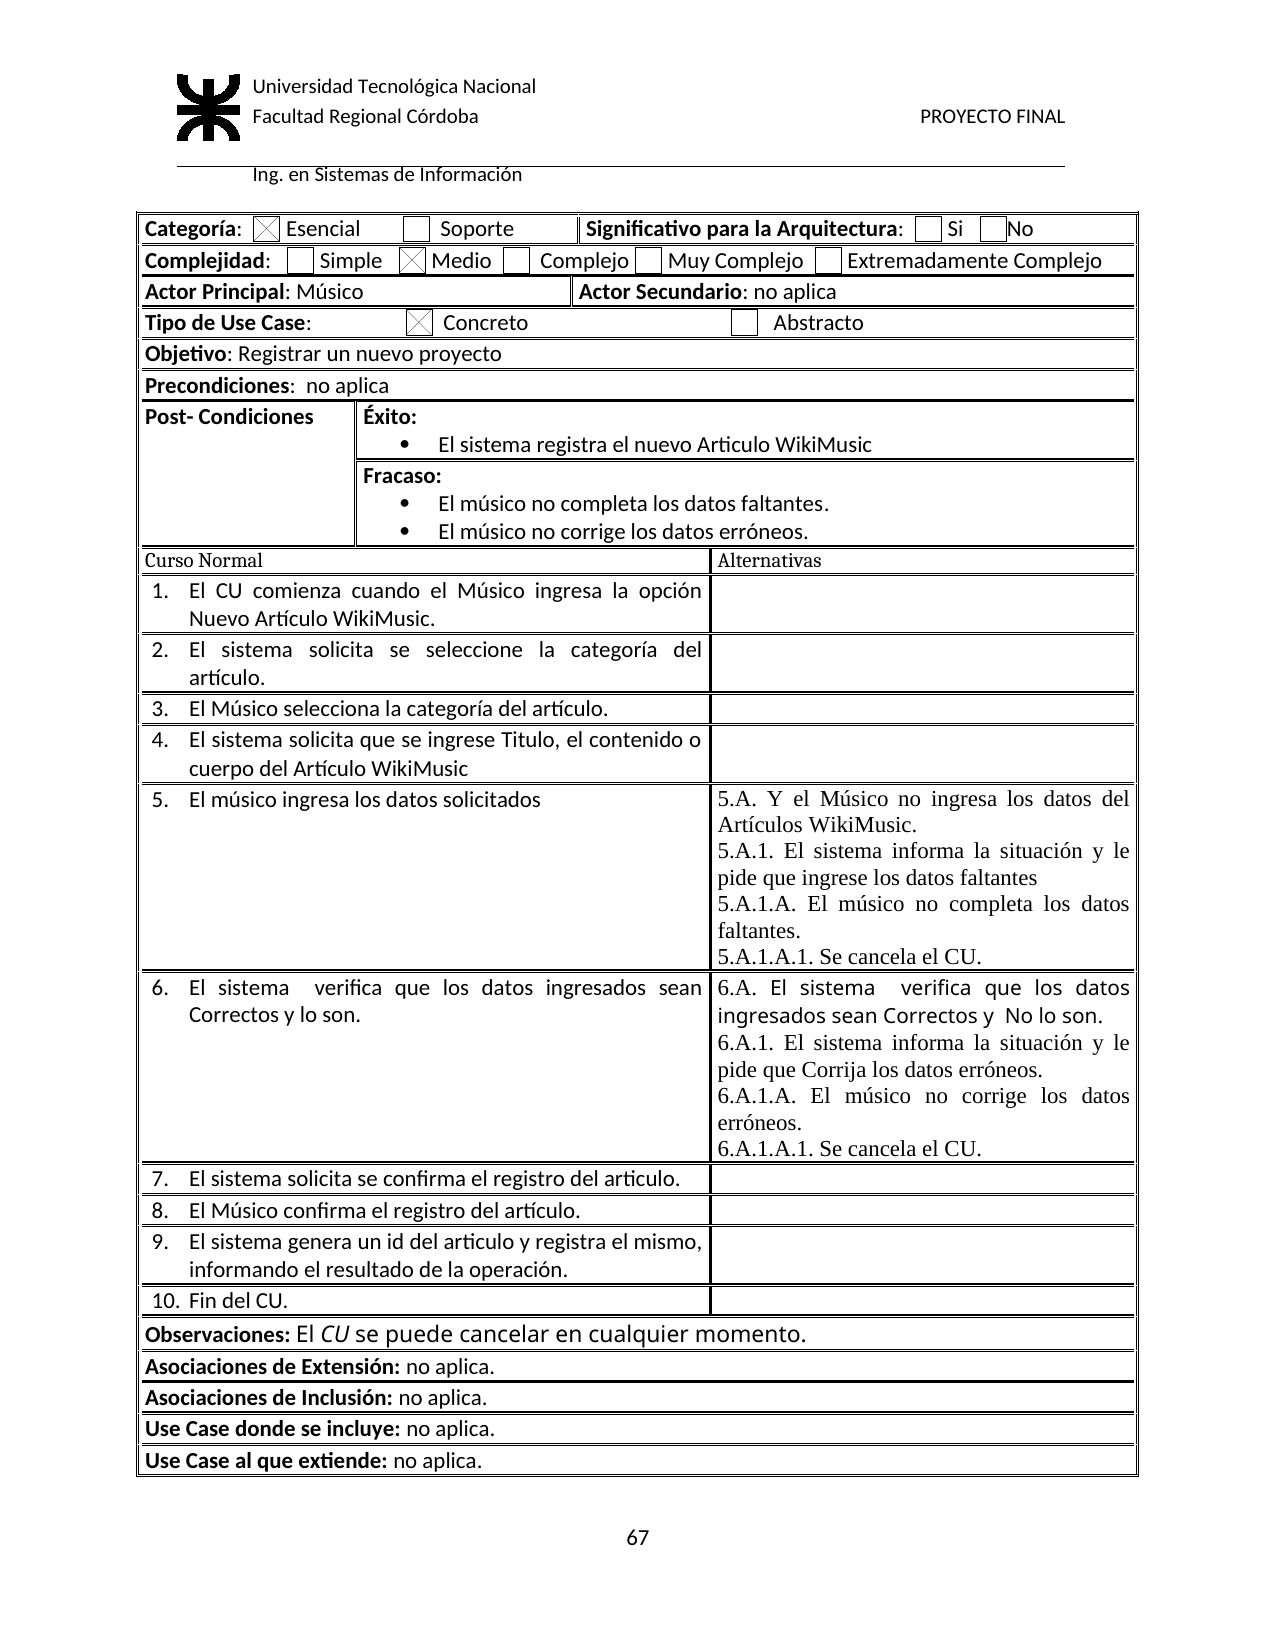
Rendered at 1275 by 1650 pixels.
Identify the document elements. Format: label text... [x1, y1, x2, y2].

table_cell Actor Secundario: no aplica [573, 274, 1136, 305]
table_cell Asociaciones de Inclusión: no aplica. [139, 1380, 1136, 1411]
table_cell Significativo para : Si No [579, 215, 1136, 243]
table_cell Asociaciones de Extensión: no aplica. [138, 1349, 1137, 1380]
table_cell Categoría: Esencial Soporte [139, 215, 578, 243]
table_cell [710, 573, 1137, 632]
table_cell Precondiciones: no aplica [138, 368, 1137, 399]
table_cell Observaciones: El CU se puede cancelar en cualquier momento. [139, 1314, 1136, 1349]
table_cell Use Case donde se incluye: no aplica. [139, 1411, 1136, 1442]
table_cell Alternativas [712, 545, 1136, 573]
table_cell [712, 1193, 1136, 1224]
table_cell Complejidad: Simple Medio Complejo Muy Complejo Extremadamente Complejo [138, 243, 1137, 274]
table_cell El músico ingresa los datos solicitados [138, 782, 710, 969]
table_cell El sistema solicita se seleccione la categoría del artículo. [138, 632, 710, 691]
table_cell El sistema solicita se confirma el registro del articulo. [139, 1161, 709, 1192]
table_cell Fin del CU. [139, 1283, 709, 1314]
table_cell Post- Condiciones [139, 399, 354, 545]
table_cell Tipo de Use Case: Concreto Abstracto [139, 305, 1136, 336]
table_cell Curso Normal [139, 545, 709, 573]
table_cell Éxito: El sistema registra el nuevo Articulo WikiMusic [357, 399, 1136, 458]
table_cell [712, 1283, 1136, 1314]
table_cell Fracaso: El músico no completa los datos faltantes. El músico no corrige los datos erróneos. [357, 458, 1136, 545]
table_cell El Músico confirma el registro del artículo. [139, 1193, 709, 1224]
table_cell 6.A. El sistema verifica que los datos ingresados sean Correctos y No lo son. 6.A.1. El sistema informa la situación y le pide que Corrija los datos erróneos. 6.A.1.A. El músico no corrige los datos erróneos. 6.A.1.A.1. Se cancela el CU. [712, 969, 1136, 1161]
table_cell [710, 632, 1137, 691]
table_cell El sistema verifica que los datos ingresados sean Correctos y lo son. [139, 969, 709, 1161]
table_cell [712, 723, 1136, 782]
table_cell El CU comienza cuando el Músico ingresa la opción Nuevo Artículo WikiMusic. [138, 573, 710, 632]
table_cell [712, 691, 1136, 722]
table_cell El sistema genera un id del articulo y registra el mismo, informando el resultado de la operación. [138, 1224, 710, 1283]
table_cell 5.A. Y el Músico no ingresa los datos del Artículos WikiMusic. 5.A.1. El sistema informa la situación y le pide que ingrese los datos faltantes 5.A.1.A. El músico no completa los datos faltantes. 5.A.1.A.1. Se cancela el CU. [710, 782, 1137, 969]
table_cell [712, 1161, 1136, 1192]
table_cell Actor Principal: Músico [139, 274, 570, 305]
table_cell Use Case al que extiende: no aplica. [139, 1443, 1136, 1474]
table_cell Objetivo: Registrar un nuevo proyecto [139, 336, 1136, 368]
table_cell [710, 1224, 1137, 1283]
table_cell El Músico selecciona la categoría del artículo. [139, 691, 709, 722]
table_cell El sistema solicita que se ingrese Titulo, el contenido o cuerpo del Artículo WikiMusic [139, 723, 709, 782]
